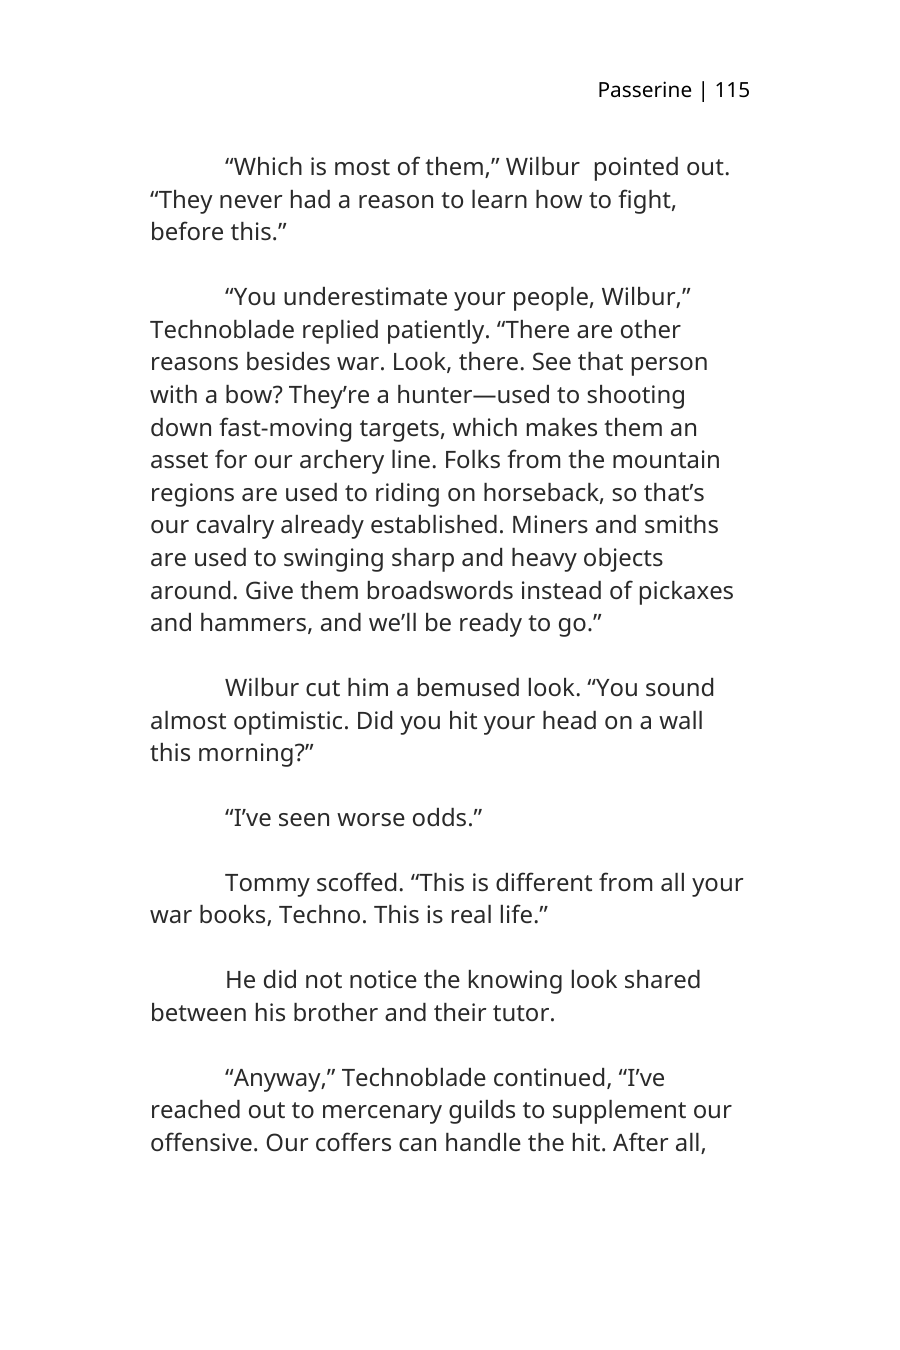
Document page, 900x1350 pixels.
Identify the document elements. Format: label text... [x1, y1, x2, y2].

text “You underestimate your people, Wilbur,” Technoblade replied patiently. “There are other reasons besides war. Look, there. See that person with a bow? They’re a hunter—used to shooting down fast-moving targets, which makes them an asset for our archery line. Folks from the mountain regions are used to riding on horseback, so that’s our cavalry already established. Miners and smiths are used to swinging sharp and heavy objects around. Give them broadswords instead of pickaxes and hammers, and we’ll be ready to go.” [150, 280, 750, 639]
text Tommy scoffed. “This is different from all your war books, Techno. This is real life.” [150, 866, 750, 931]
text He did not notice the knowing look shared between his brother and their tutor. [150, 963, 750, 1028]
text “Which is most of them,” Wilbur pointed out. “They never had a reason to learn how to fight, before this.” [150, 150, 750, 248]
text Wilbur cut him a bemused look. “You sound almost optimistic. Did you hit your head on a wall this morning?” [150, 671, 750, 769]
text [150, 1060, 750, 1158]
text “I’ve seen worse odds.” [150, 801, 750, 833]
